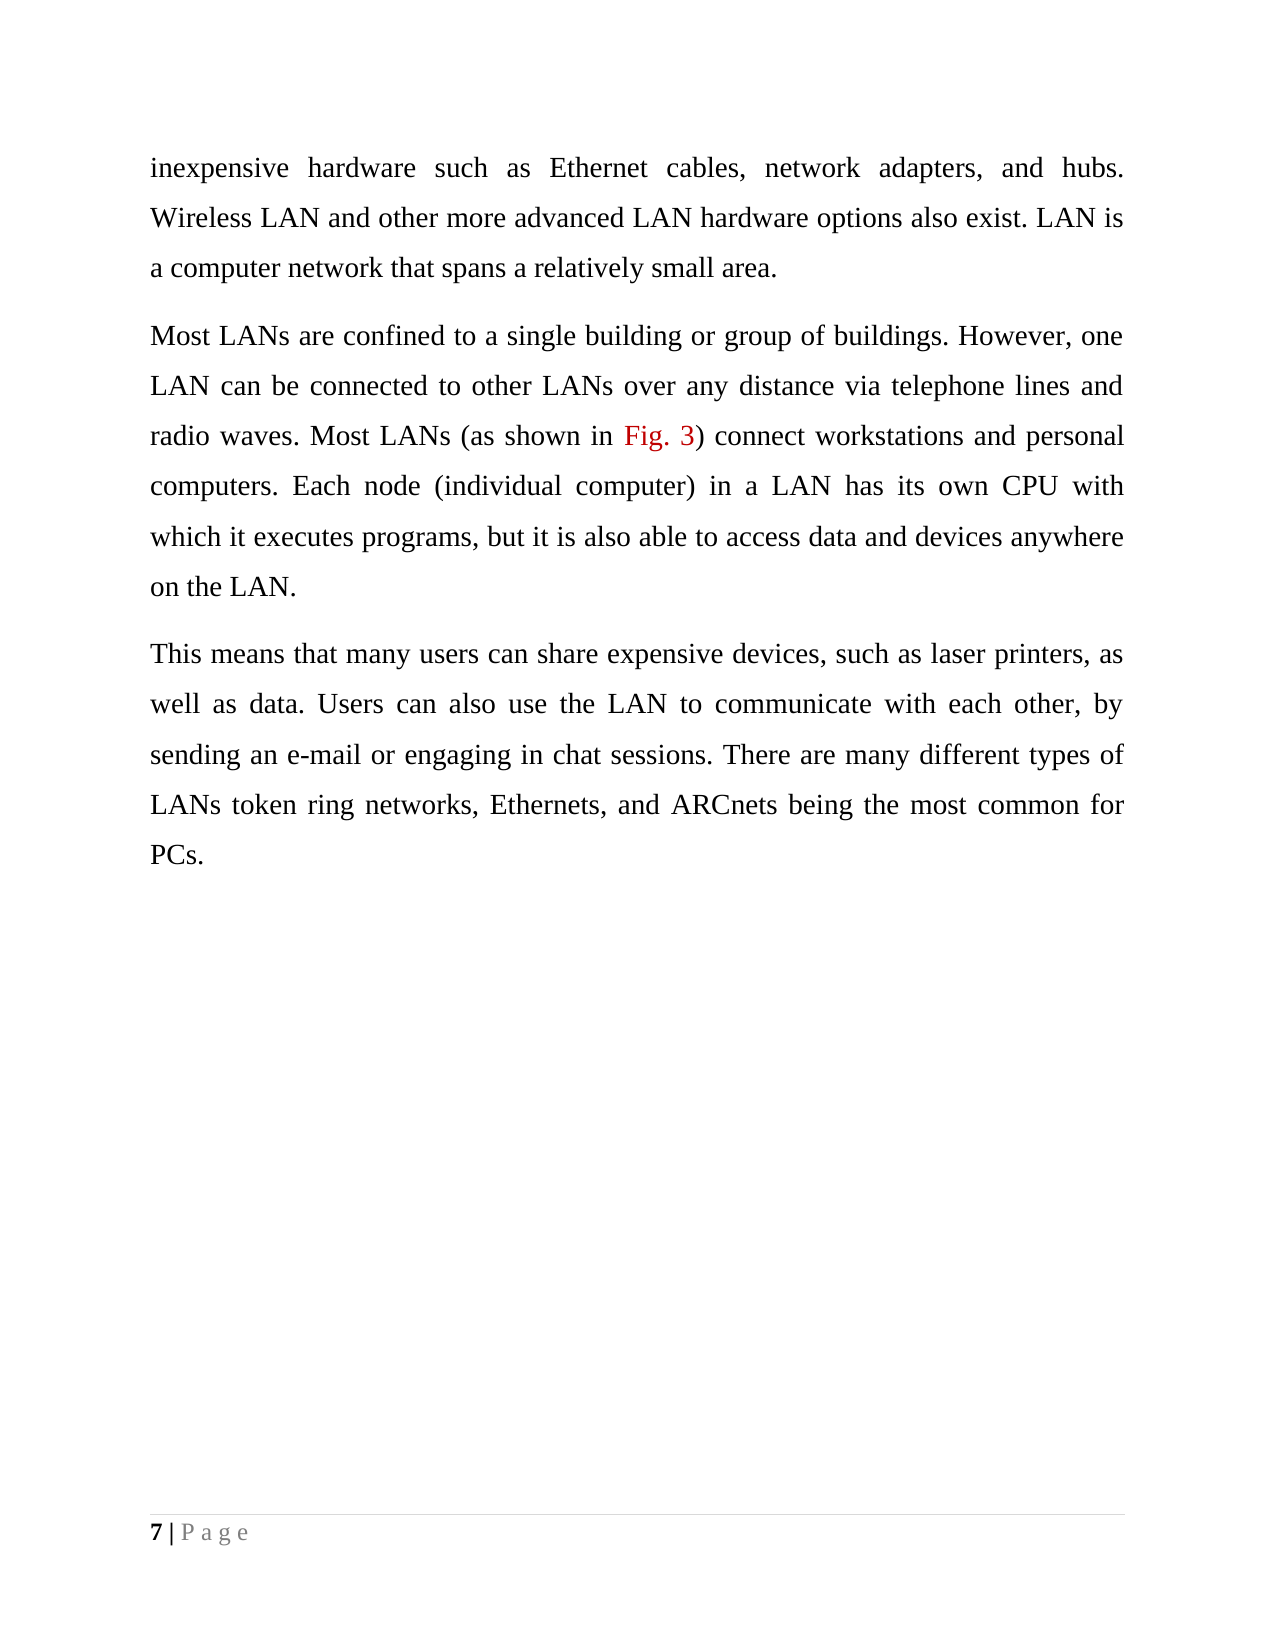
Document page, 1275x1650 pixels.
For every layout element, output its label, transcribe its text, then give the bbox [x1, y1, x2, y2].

text This means that many users can share expensive devices, such as laser printers, as well as data. Users can also use the LAN to communicate with each other, by sending an e-mail or engaging in chat sessions. There are many different types of LANs token ring networks, Ethernets, and ARCnets being the most common for PCs. [150, 636, 1125, 871]
text Most LANs are confined to a single building or group of buildings. However, one LAN can be connected to other LANs over any distance via telephone lines and radio waves. Most LANs (as shown in Fig. 3) connect workstations and personal computers. Each node (individual computer) in a LAN has its own CPU with which it executes programs, but it is also able to access data and devices anywhere on the LAN. [150, 318, 1125, 603]
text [150, 150, 1125, 284]
